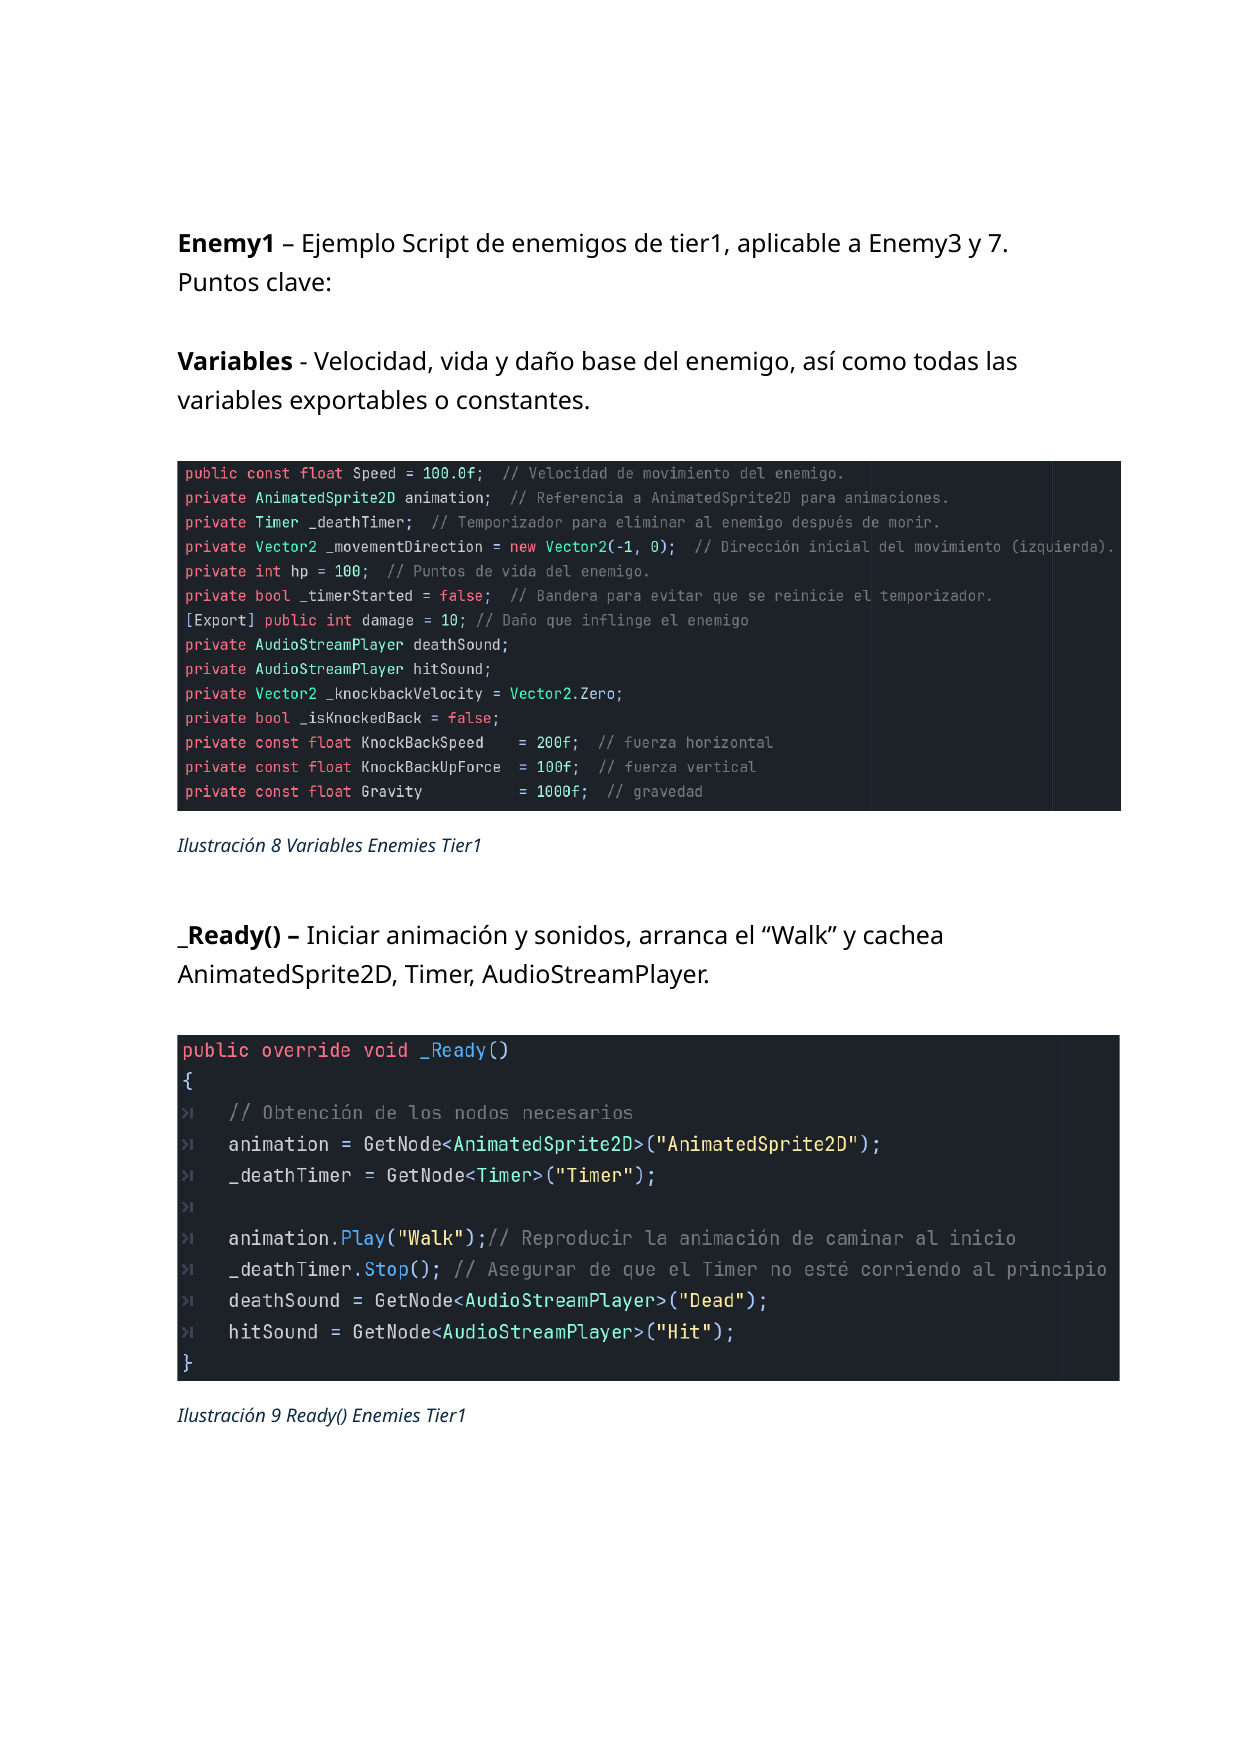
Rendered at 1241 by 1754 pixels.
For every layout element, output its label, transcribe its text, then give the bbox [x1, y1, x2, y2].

picture [177, 461, 1121, 811]
text _Ready() – Iniciar animación y sonidos, arranca el “Walk” y cachea AnimatedSprite2D, Timer, AudioStreamPlayer. [177, 878, 1063, 1035]
picture [177, 1035, 1120, 1381]
text Enemy1 – Ejemplo Script de enemigos de tier1, aplicable a Enemy3 y 7. Puntos clave: Variables - Velocidad, vida y daño base del enemigo, así como todas las variables exportables o constantes. [177, 148, 1063, 461]
